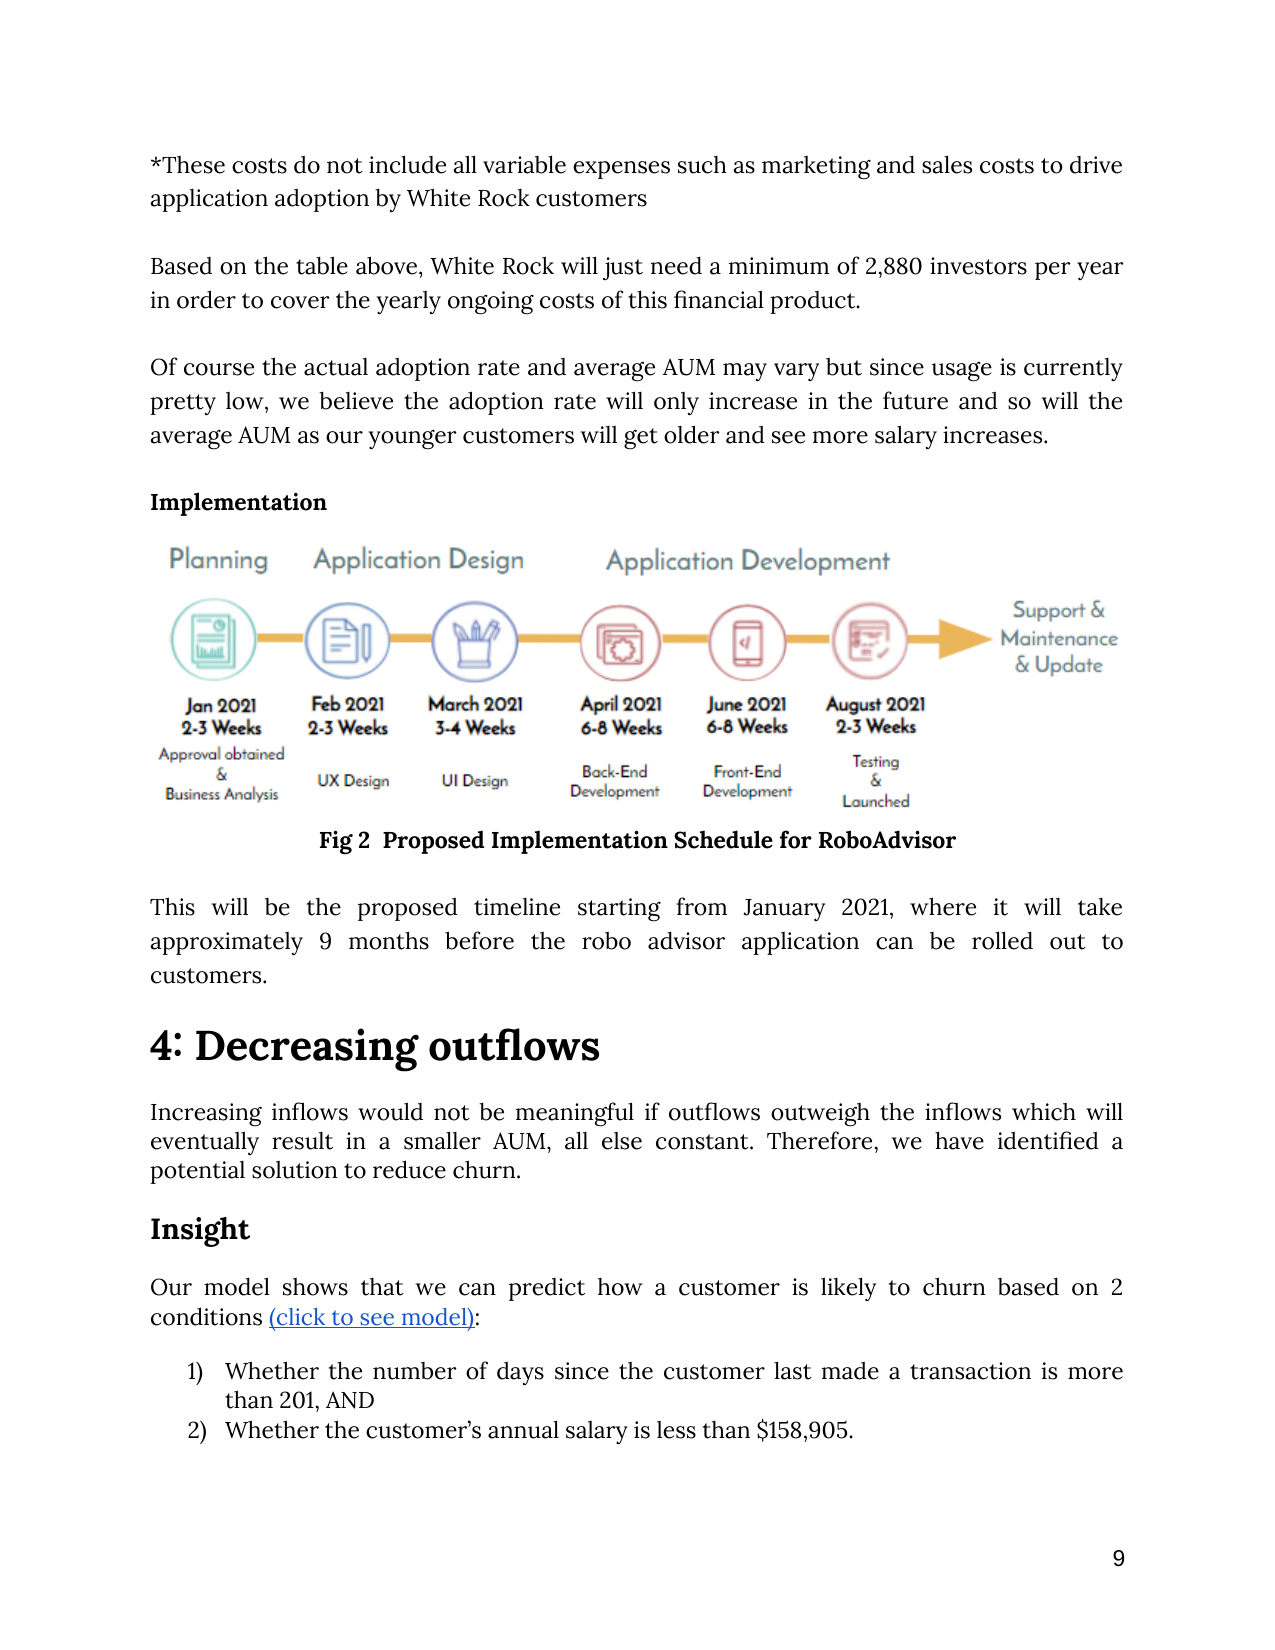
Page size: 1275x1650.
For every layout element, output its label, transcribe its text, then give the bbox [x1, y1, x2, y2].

text Implementation [150, 487, 1125, 517]
text *These costs do not include all variable expenses such as marketing and sales costs to drive application adoption by White Rock customers [150, 150, 1125, 213]
text Insight [150, 1210, 1125, 1248]
text Of course the actual adoption rate and average AUM may vary but since usage is currently pretty low, we believe the adoption rate will only increase in the future and so will the average AUM as our younger customers will get older and see more salary increases. [150, 352, 1125, 449]
text Based on the table above, White Rock will just need a minimum of 2,880 investors per year in order to cover the yearly ongoing costs of this financial product. [150, 251, 1125, 314]
subtitle 4: Decreasing outflows [150, 1019, 1125, 1072]
text Fig 2 Proposed Implementation Schedule for RoboAdvisor [150, 825, 1125, 854]
list Whether the number of days since the customer last made a transaction is more than 201, AND [187, 1356, 1125, 1415]
list Whether the customer’s annual salary is less than $158,905. [187, 1415, 1125, 1444]
text Our model shows that we can predict how a customer is likely to churn based on 2 conditions (click to see model): [150, 1273, 1125, 1331]
picture [150, 521, 1125, 822]
text This will be the proposed timeline starting from January 2021, where it will take approximately 9 months before the robo advisor application can be rolled out to customers. [150, 893, 1125, 989]
text Increasing inflows would not be meaningful if outflows outweigh the inflows which will eventually result in a smaller AUM, all else constant. Therefore, we have identified a potential solution to reduce churn. [150, 1097, 1125, 1185]
